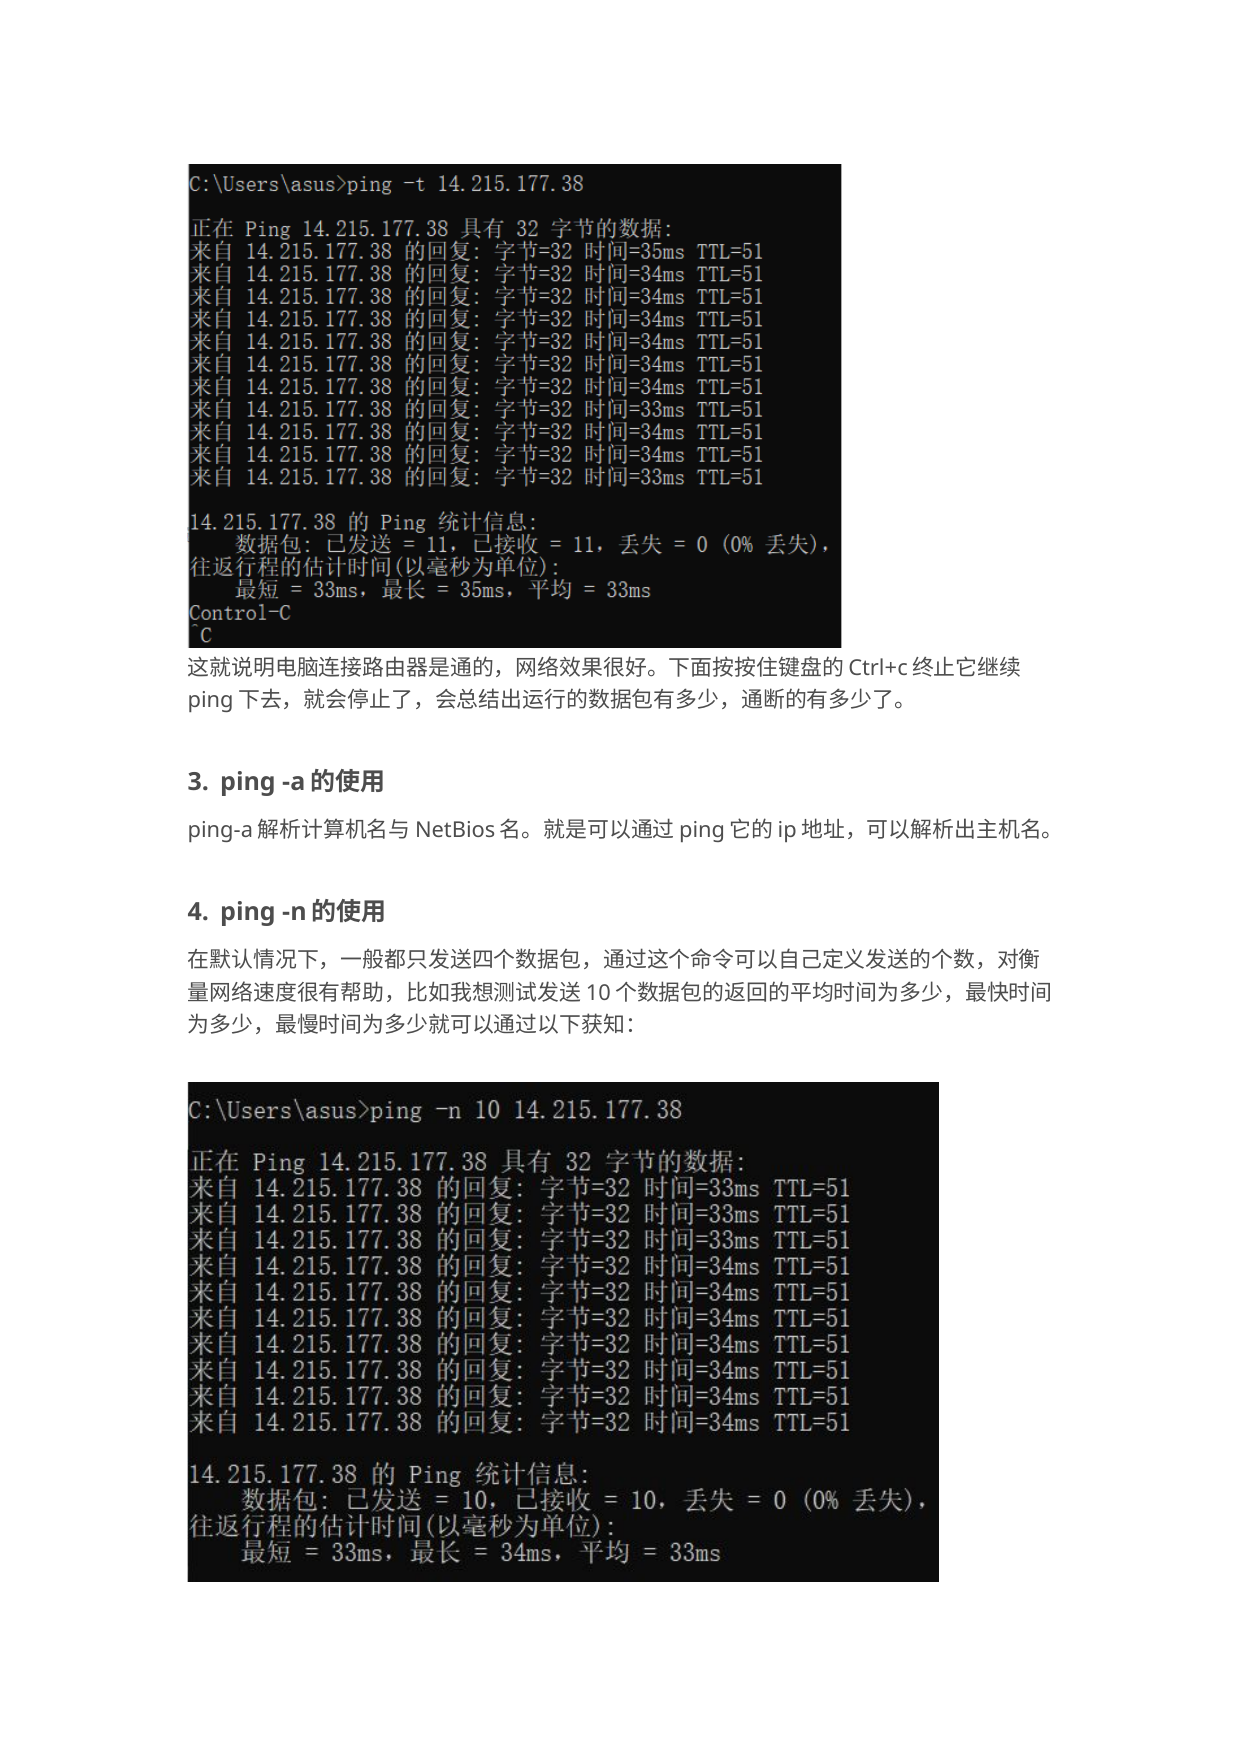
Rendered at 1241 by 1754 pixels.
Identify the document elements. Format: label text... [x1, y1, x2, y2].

picture [187, 164, 842, 648]
list ping -n的使用 [187, 877, 1053, 942]
list ping -a的使用 [187, 747, 1053, 812]
picture [187, 1082, 939, 1582]
list 这就说明电脑连接路由器是通的，网络效果很好。下面按按住键盘的Ctrl+c终止它继续ping下去，就会停止了，会总结出运行的数据包有多少，通断的有多少了。 [187, 649, 1053, 714]
list 在默认情况下，一般都只发送四个数据包，通过这个命令可以自己定义发送的个数，对衡量网络速度很有帮助，比如我想测试发送10个数据包的返回的平均时间为多少，最快时间为多少，最慢时间为多少就可以通过以下获知： [187, 942, 1053, 1039]
